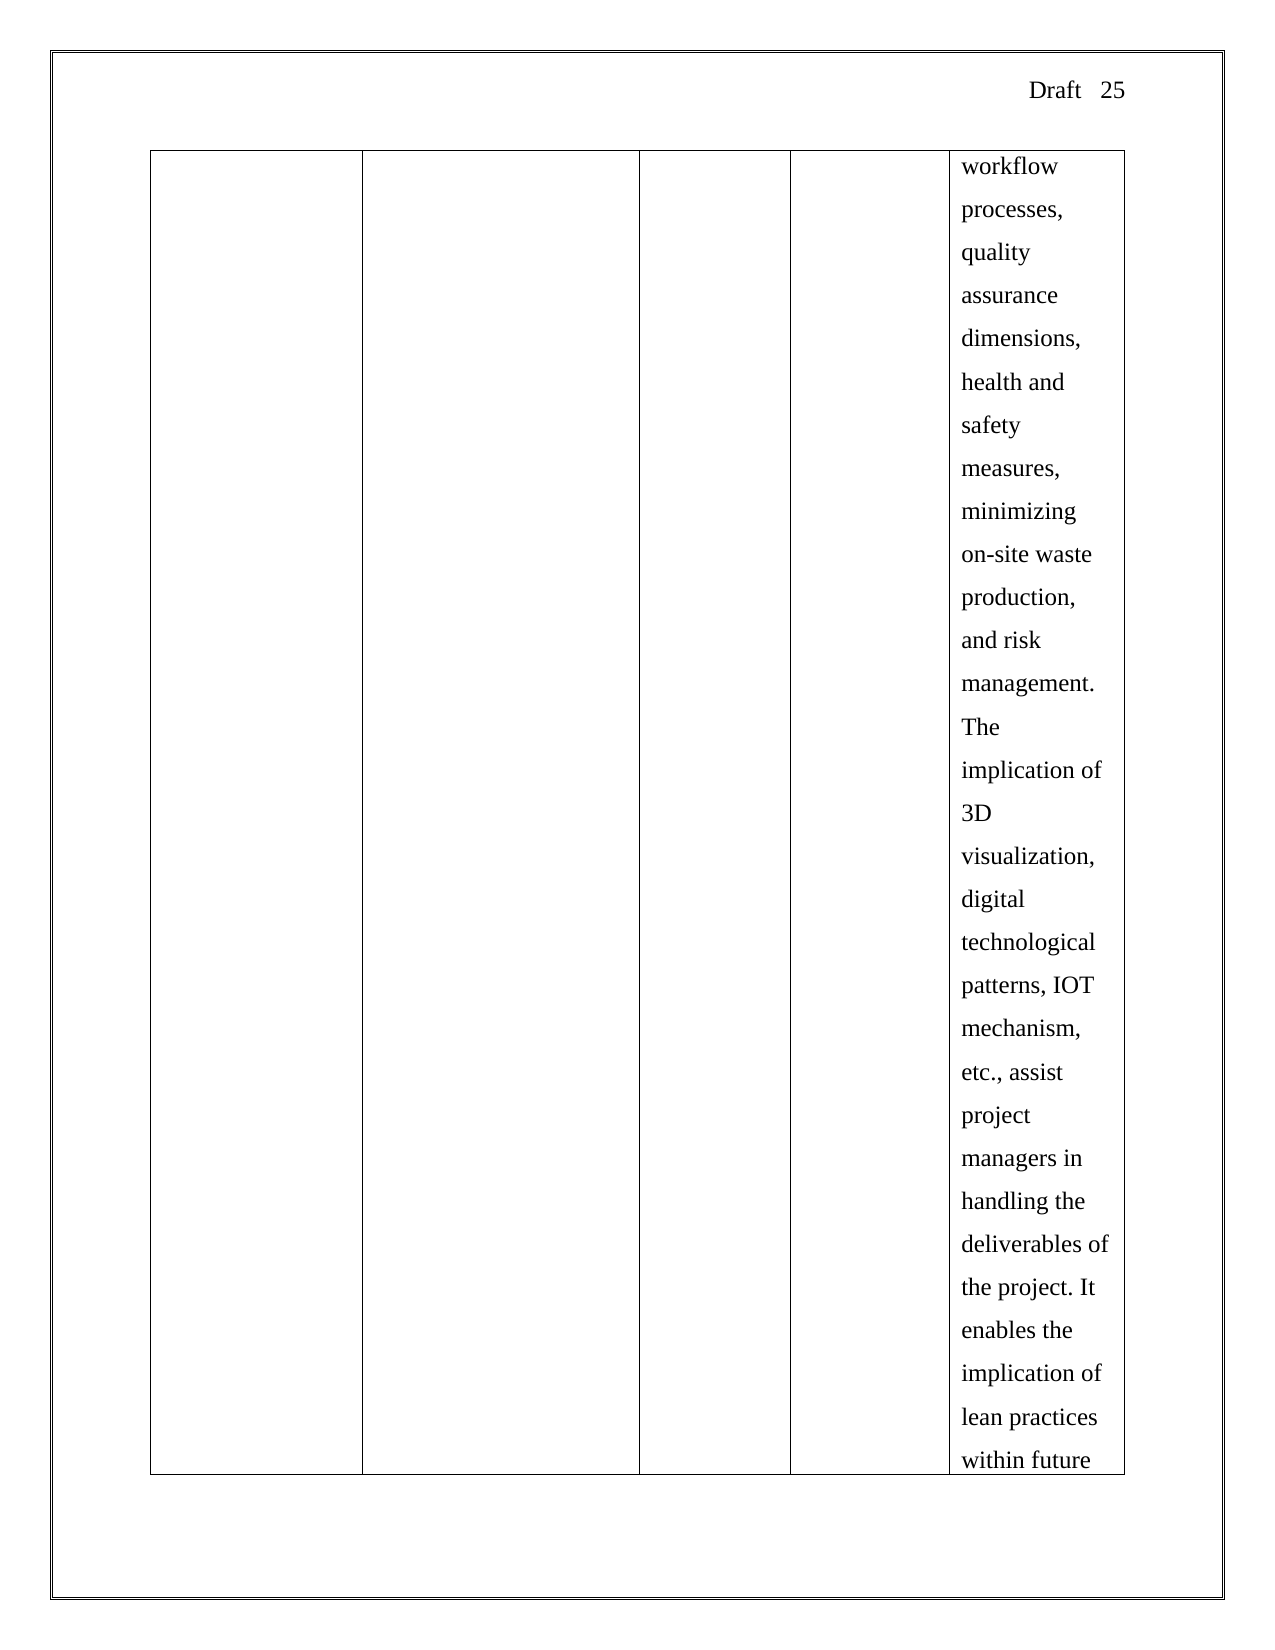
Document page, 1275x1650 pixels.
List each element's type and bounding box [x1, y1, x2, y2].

table_cell [950, 151, 1124, 1473]
table_cell [363, 151, 639, 1473]
table_cell [791, 151, 949, 1473]
table_cell [151, 151, 362, 1473]
table_cell [640, 151, 790, 1473]
